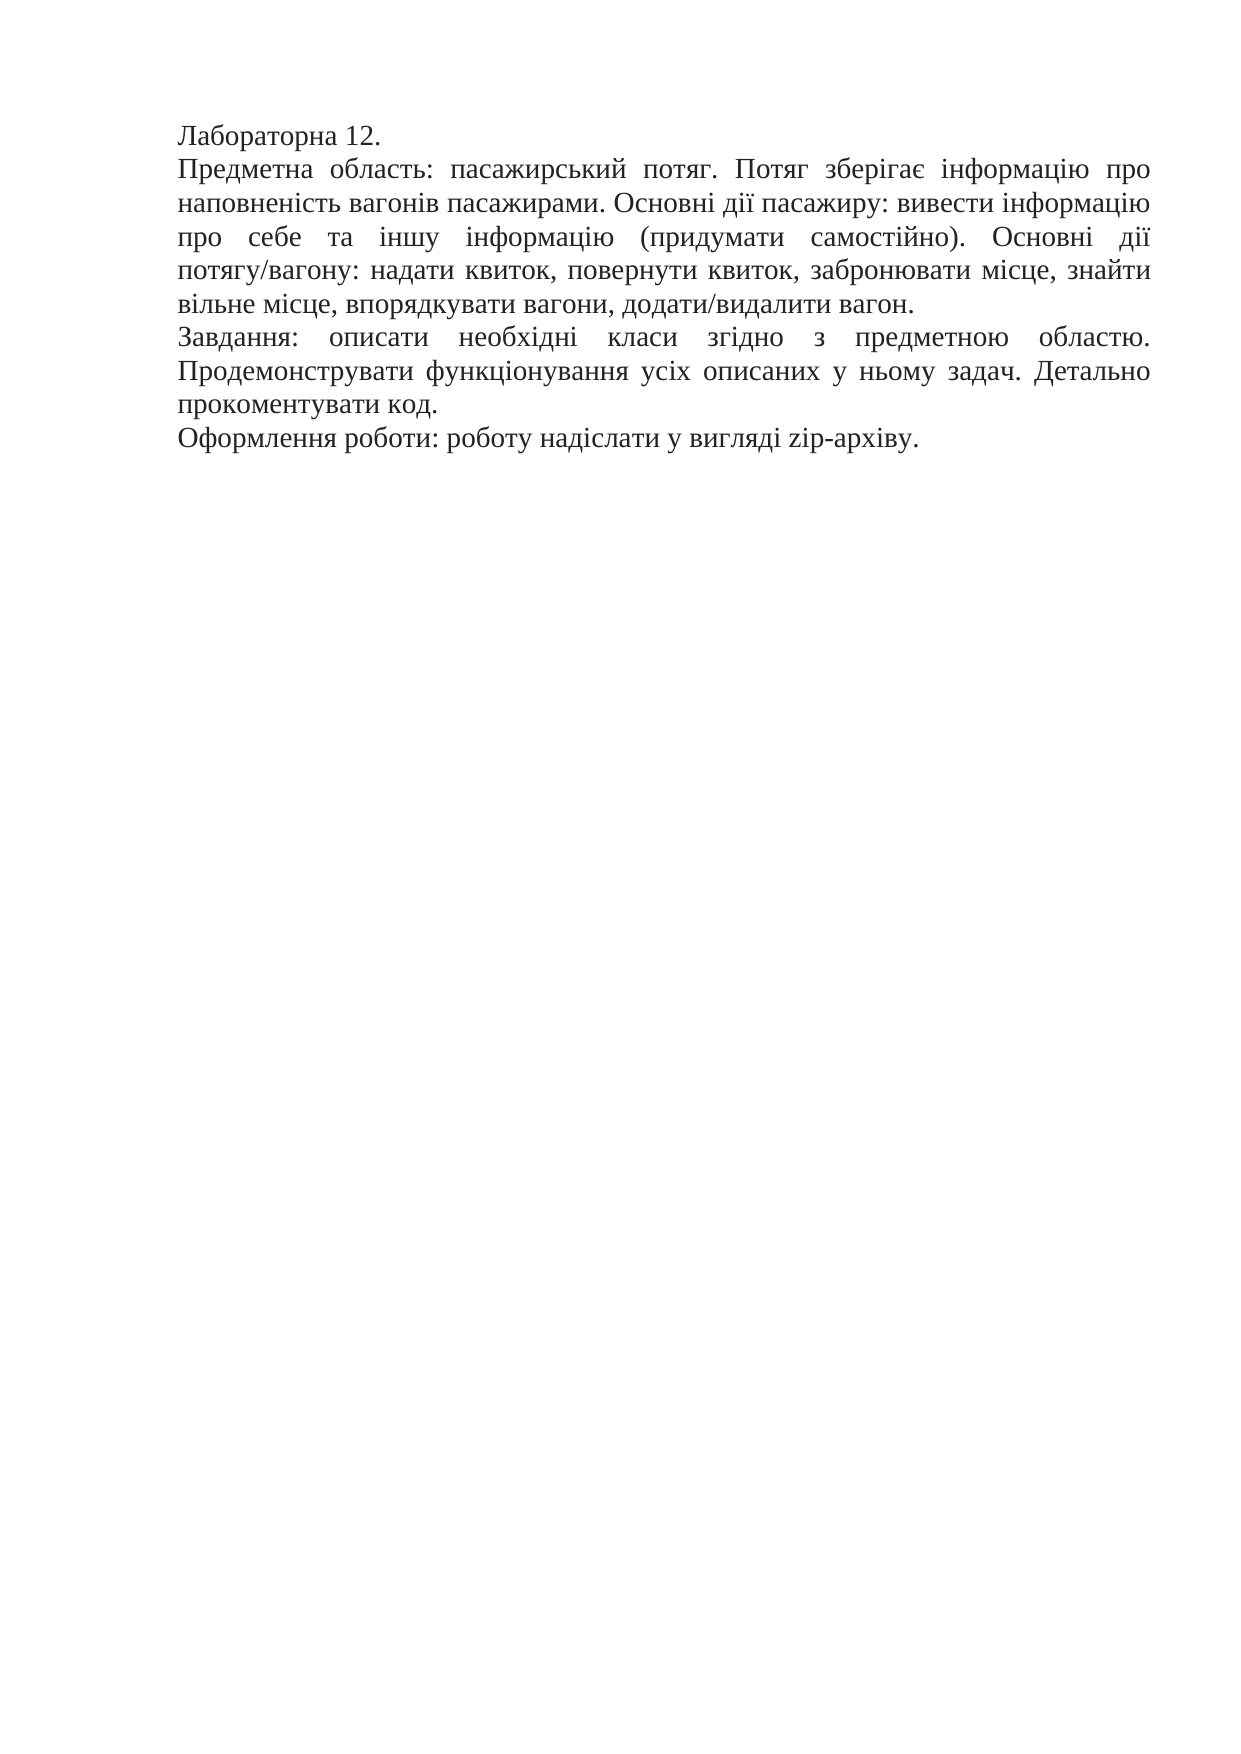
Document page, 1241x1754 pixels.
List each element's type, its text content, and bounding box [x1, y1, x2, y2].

text Завдання: описати необхідні класи згідно з предметною областю. Продемонструвати функціонування усіх описаних у ньому задач. Детально прокоментувати код. [177, 319, 1152, 420]
text Предметна область: пасажирський потяг. Потяг зберігає інформацію про наповненість вагонів пасажирами. Основні дії пасажиру: вивести інформацію про себе та іншу інформацію (придумати самостійно). Основні дії потягу/вагону: надати квиток, повернути квиток, забронювати місце, знайти вільне місце, впорядкувати вагони, додати/видалити вагон. [177, 152, 1152, 319]
text Лабораторна 12. [177, 118, 1152, 152]
text Оформлення роботи: роботу надіслати у вигляді zip-архіву. [177, 420, 1152, 453]
